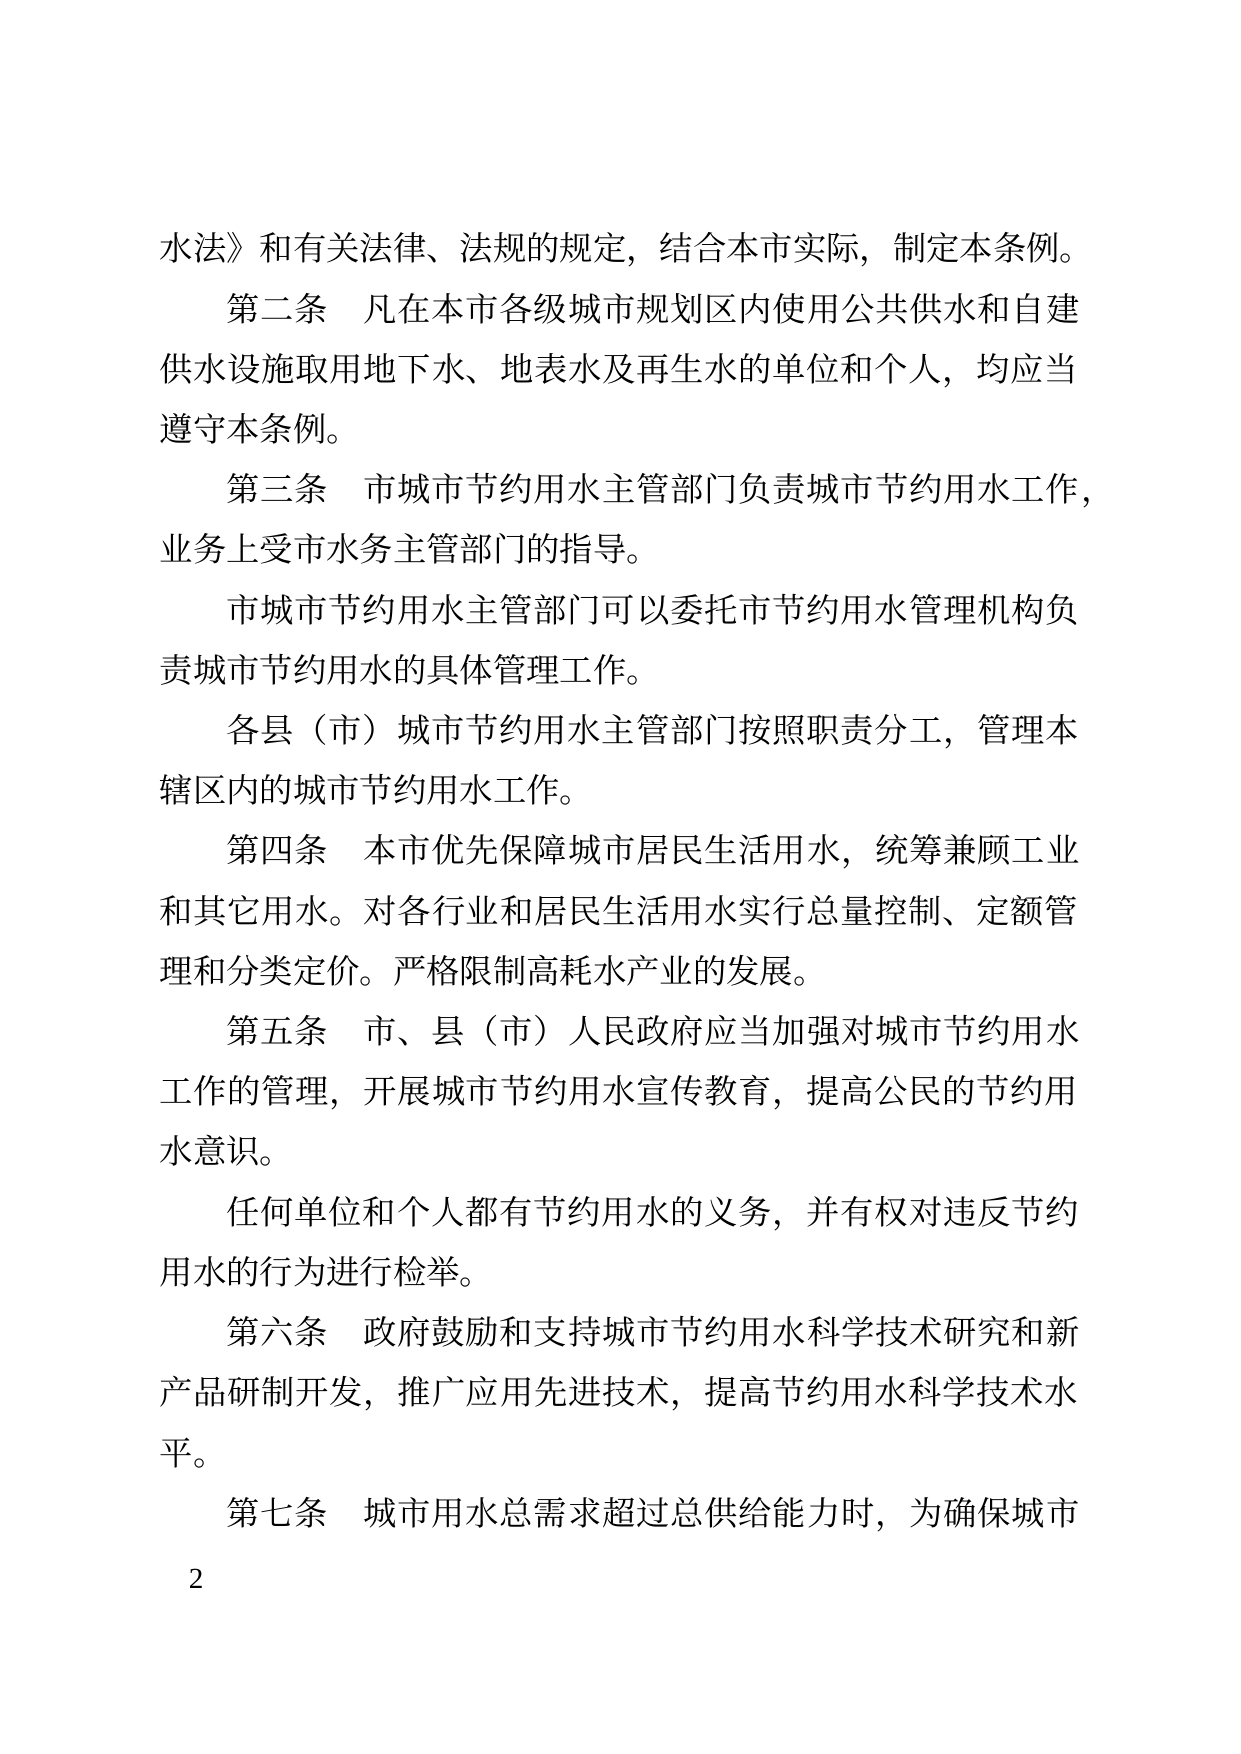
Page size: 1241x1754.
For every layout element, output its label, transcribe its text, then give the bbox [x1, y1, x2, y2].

text 第四条 本市优先保障城市居民生活用水，统筹兼顾工业和其它用水。对各行业和居民生活用水实行总量控制、定额管理和分类定价。严格限制高耗水产业的发展。 [159, 815, 1081, 995]
text 第六条 政府鼓励和支持城市节约用水科学技术研究和新产品研制开发，推广应用先进技术，提高节约用水科学技术水平。 [159, 1296, 1081, 1477]
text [159, 1477, 1081, 1537]
text 第三条 市城市节约用水主管部门负责城市节约用水工作，业务上受市水务主管部门的指导。 [159, 453, 1081, 574]
text 各县（市）城市节约用水主管部门按照职责分工，管理本辖区内的城市节约用水工作。 [159, 694, 1081, 815]
text 市城市节约用水主管部门可以委托市节约用水管理机构负责城市节约用水的具体管理工作。 [159, 574, 1081, 694]
text 任何单位和个人都有节约用水的义务，并有权对违反节约用水的行为进行检举。 [159, 1176, 1081, 1296]
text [159, 213, 1081, 273]
text 第二条 凡在本市各级城市规划区内使用公共供水和自建供水设施取用地下水、地表水及再生水的单位和个人，均应当遵守本条例。 [159, 273, 1081, 453]
text 第五条 市、县（市）人民政府应当加强对城市节约用水工作的管理，开展城市节约用水宣传教育，提高公民的节约用水意识。 [159, 995, 1081, 1176]
